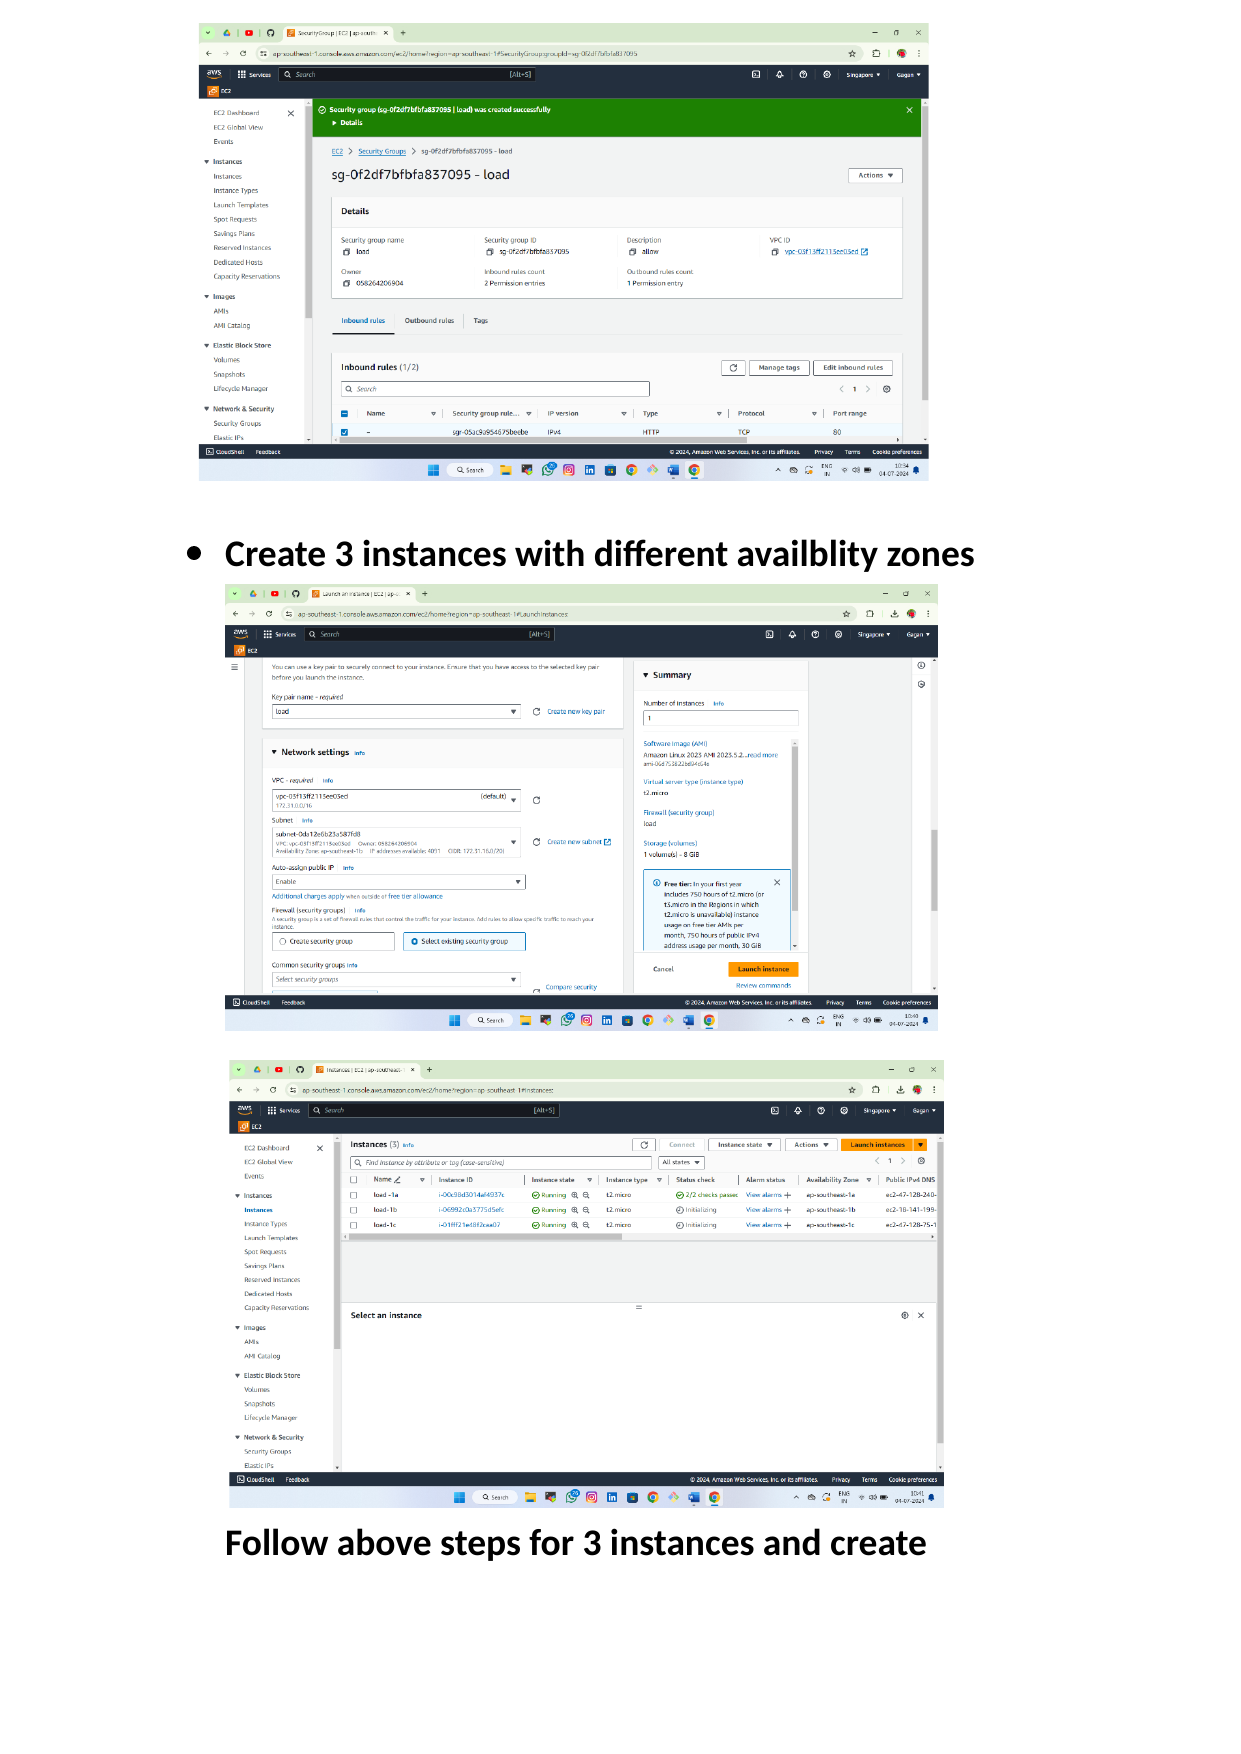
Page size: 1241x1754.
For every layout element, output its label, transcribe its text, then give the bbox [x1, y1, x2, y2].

picture [225, 584, 938, 1031]
picture [229, 1060, 944, 1508]
list Follow above steps for 3 instances and create [225, 1519, 1090, 1565]
picture [198, 23, 929, 481]
list Create 3 instances with different availblity zones [187, 530, 1090, 576]
